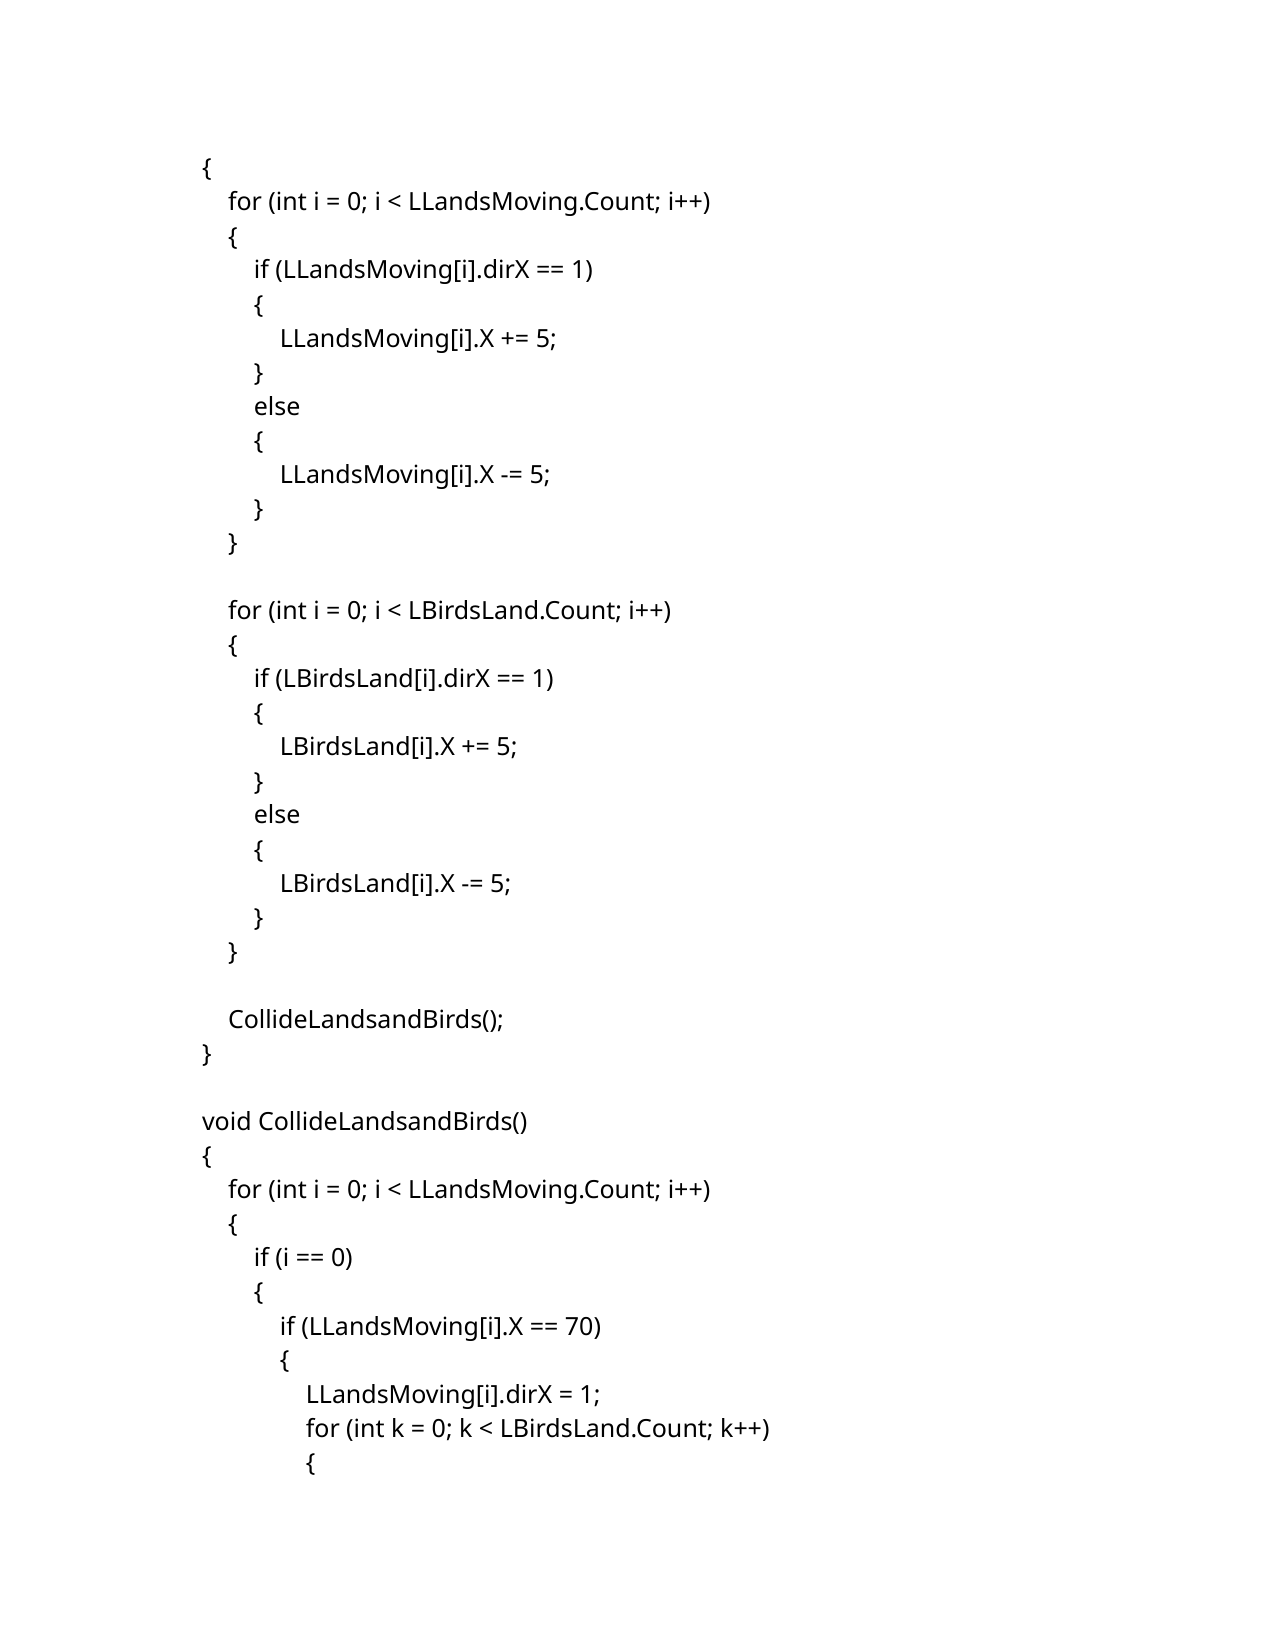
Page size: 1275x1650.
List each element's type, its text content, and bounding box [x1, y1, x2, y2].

text { [150, 1138, 1125, 1172]
text } [150, 491, 1125, 525]
text { [150, 1274, 1125, 1308]
text } [150, 525, 1125, 559]
text } [150, 899, 1125, 933]
text { [150, 831, 1125, 865]
text { [150, 218, 1125, 252]
text } [150, 933, 1125, 967]
text { [150, 1342, 1125, 1376]
text LBirdsLand[i].X -= 5; [150, 865, 1125, 899]
text for (int i = 0; i < LBirdsLand.Count; i++) [150, 593, 1125, 627]
text { [150, 422, 1125, 457]
text if (i == 0) [150, 1240, 1125, 1274]
text } [150, 763, 1125, 797]
text LBirdsLand[i].X += 5; [150, 729, 1125, 763]
text { [150, 286, 1125, 320]
text { [150, 627, 1125, 661]
text else [150, 388, 1125, 422]
text { [150, 1444, 1125, 1478]
text } [150, 1036, 1125, 1070]
text CollideLandsandBirds(); [150, 1002, 1125, 1036]
text { [150, 1206, 1125, 1240]
text else [150, 797, 1125, 831]
text void CollideLandsandBirds() [150, 1104, 1125, 1138]
text } [150, 354, 1125, 388]
text for (int k = 0; k < LBirdsLand.Count; k++) [150, 1410, 1125, 1444]
text if (LLandsMoving[i].X == 70) [150, 1308, 1125, 1342]
text { [150, 150, 1125, 184]
text LLandsMoving[i].X -= 5; [150, 457, 1125, 491]
text if (LLandsMoving[i].dirX == 1) [150, 252, 1125, 286]
text for (int i = 0; i < LLandsMoving.Count; i++) [150, 1172, 1125, 1206]
text for (int i = 0; i < LLandsMoving.Count; i++) [150, 184, 1125, 218]
text { [150, 695, 1125, 729]
text LLandsMoving[i].dirX = 1; [150, 1376, 1125, 1410]
text if (LBirdsLand[i].dirX == 1) [150, 661, 1125, 695]
text LLandsMoving[i].X += 5; [150, 320, 1125, 354]
